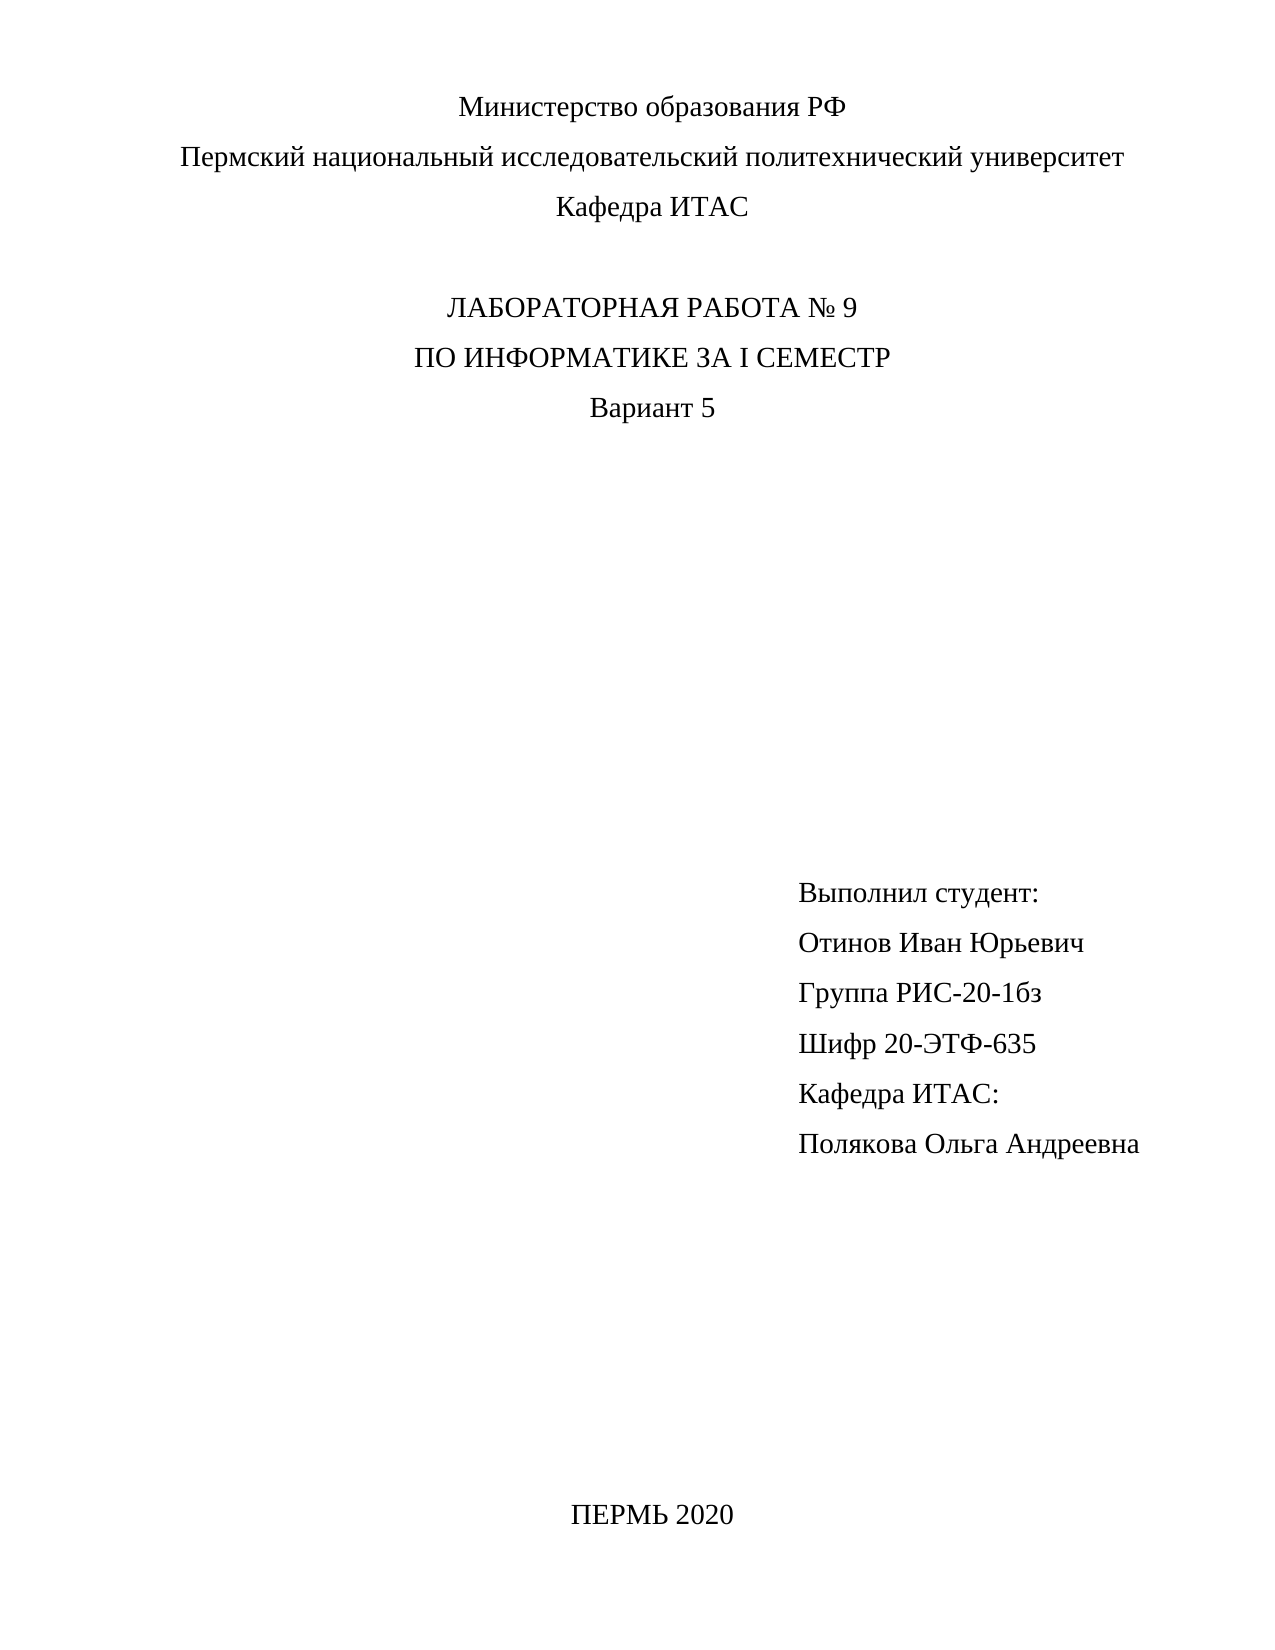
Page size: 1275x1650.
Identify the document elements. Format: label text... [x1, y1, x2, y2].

text Пермский национальный исследовательский политехнический университет [59, 139, 1186, 172]
text ПЕРМЬ 2020 [59, 1497, 1186, 1531]
text ЛАБОРАТОРНАЯ РАБОТА № 9 [59, 290, 1186, 323]
text ПО ИНФОРМАТИКЕ ЗА I СЕМЕСТР [59, 340, 1186, 374]
text Вариант 5 [59, 391, 1186, 424]
text Кафедра ИТАС [59, 189, 1186, 223]
text Министерство образования РФ [59, 89, 1186, 122]
table_header Выполнил студент: Отинов Иван Юрьевич Группа РИС-20-1бз Шифр 20-ЭТФ-635 Кафедра ИТАС: Полякова Ольга Андреевна [799, 875, 1168, 1257]
